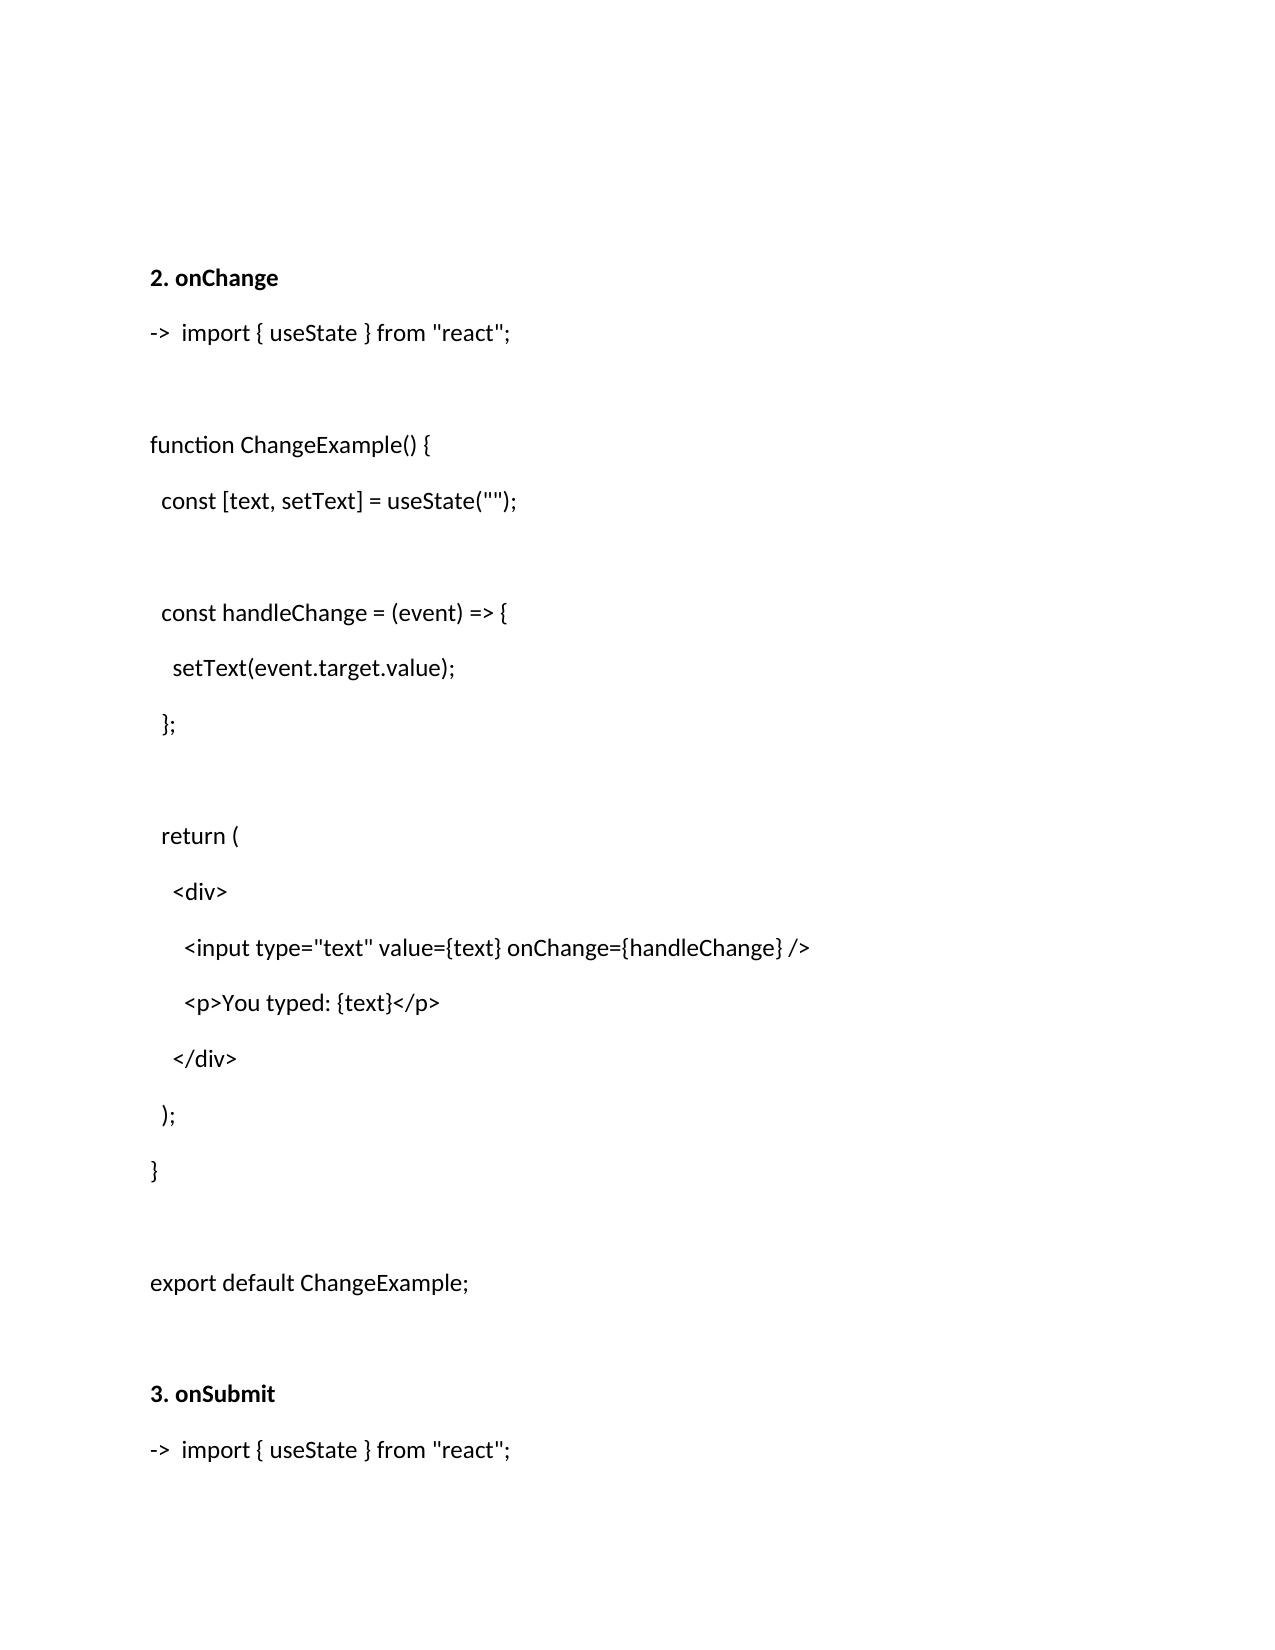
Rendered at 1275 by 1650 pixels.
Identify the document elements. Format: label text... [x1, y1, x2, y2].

text const [text, setText] = useState(""); [150, 485, 1125, 516]
text <p>You typed: {text}</p> [150, 987, 1125, 1018]
text <input type="text" value={text} onChange={handleChange} /> [150, 932, 1125, 962]
text ); [150, 1099, 1125, 1130]
text const handleChange = (event) => { [150, 597, 1125, 627]
text <div> [150, 876, 1125, 906]
text return ( [150, 820, 1125, 851]
text } [150, 1155, 1125, 1186]
text 2. onChange [150, 262, 1125, 292]
text -> import { useState } from "react"; [150, 1434, 1125, 1465]
text 3. onSubmit [150, 1378, 1125, 1409]
text </div> [150, 1043, 1125, 1074]
text }; [150, 708, 1125, 739]
text -> import { useState } from "react"; [150, 317, 1125, 348]
text export default ChangeExample; [150, 1267, 1125, 1297]
text setText(event.target.value); [150, 652, 1125, 683]
text function ChangeExample() { [150, 429, 1125, 460]
